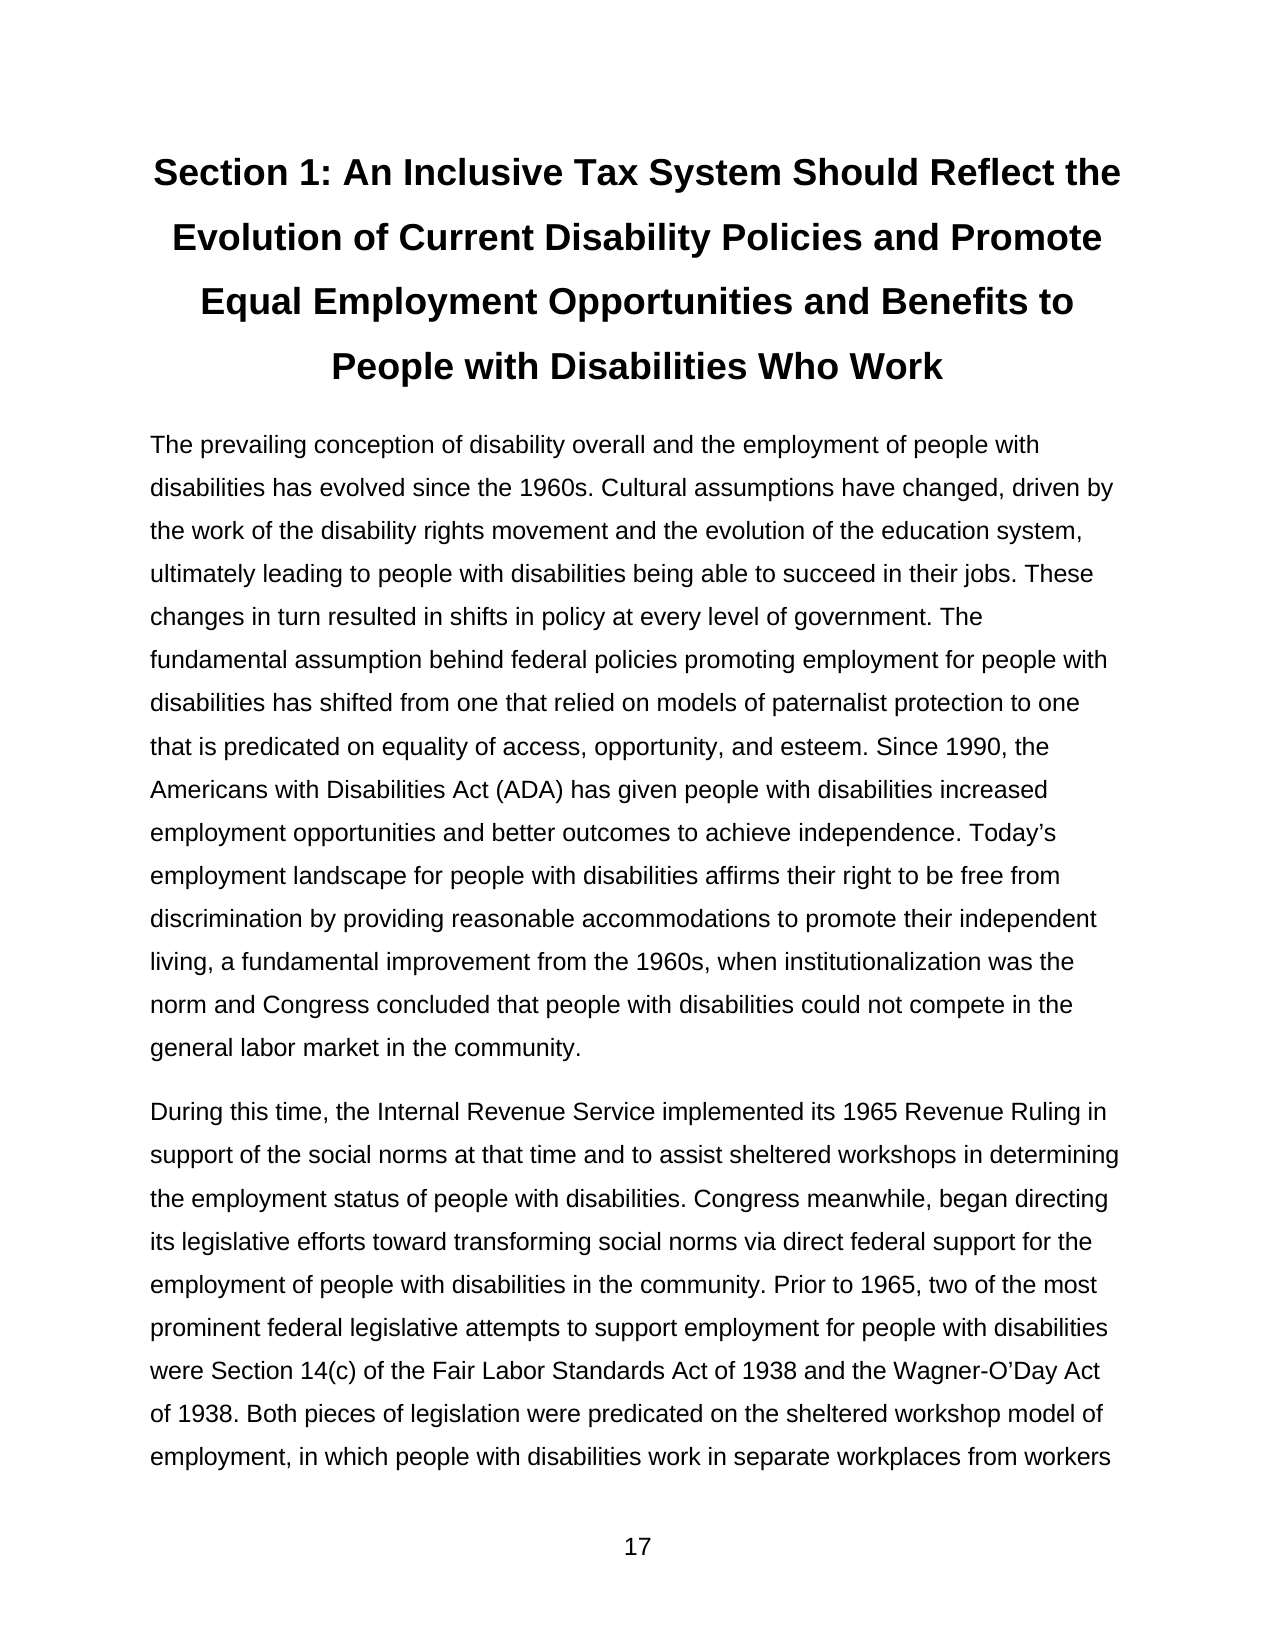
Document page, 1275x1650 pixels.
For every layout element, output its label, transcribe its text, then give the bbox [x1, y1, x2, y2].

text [150, 1097, 1125, 1471]
subtitle Section 1: An Inclusive Tax System Should Reflect the Evolution of Current Disability Policies and Promote Equal Employment Opportunities and Benefits to People with Disabilities Who Work [150, 150, 1125, 387]
text The prevailing conception of disability overall and the employment of people with disabilities has evolved since the 1960s. Cultural assumptions have changed, driven by the work of the disability rights movement and the evolution of the education system, ultimately leading to people with disabilities being able to succeed in their jobs. These changes in turn resulted in shifts in policy at every level of government. The fundamental assumption behind federal policies promoting employment for people with disabilities has shifted from one that relied on models of paternalist protection to one that is predicated on equality of access, opportunity, and esteem. Since 1990, the Americans with Disabilities Act (ADA) has given people with disabilities increased employment opportunities and better outcomes to achieve independence. Today’s employment landscape for people with disabilities affirms their right to be free from discrimination by providing reasonable accommodations to promote their independent living, a fundamental improvement from the 1960s, when institutionalization was the norm and Congress concluded that people with disabilities could not compete in the general labor market in the community. [150, 429, 1125, 1062]
